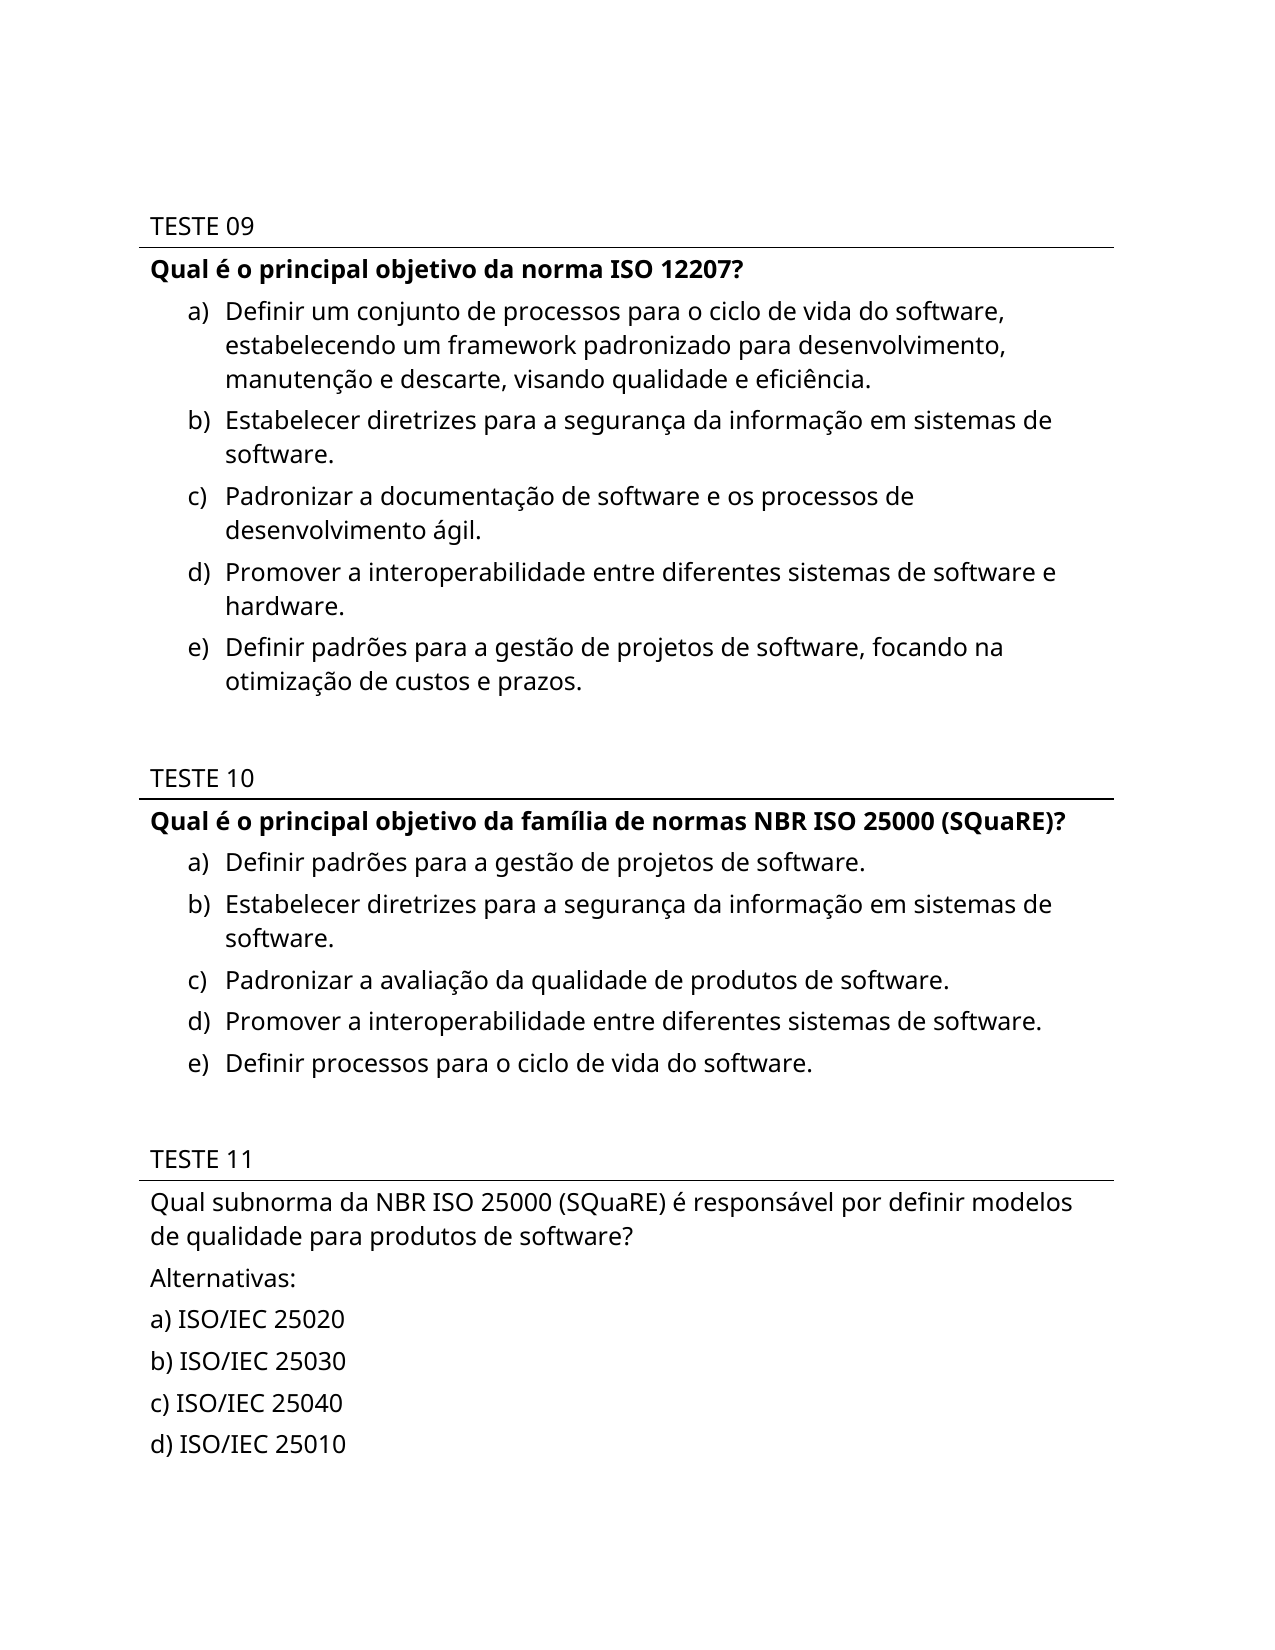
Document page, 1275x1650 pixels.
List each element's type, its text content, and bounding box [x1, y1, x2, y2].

table_cell Definir padrões para a gestão de projetos de software. [139, 841, 1114, 883]
table_cell Qual é o principal objetivo da norma ISO 12207? [139, 248, 1114, 289]
table_cell b) ISO/IEC 25030 [139, 1340, 1114, 1382]
table_cell Alternativas: [139, 1257, 1114, 1298]
table_cell Padronizar a documentação de software e os processos de desenvolvimento ágil. [139, 475, 1114, 551]
table_cell Definir processos para o ciclo de vida do software. [139, 1042, 1114, 1083]
table_cell c) ISO/IEC 25040 [139, 1382, 1114, 1423]
table_cell Promover a interoperabilidade entre diferentes sistemas de software. [139, 1000, 1114, 1042]
table_cell Estabelecer diretrizes para a segurança da informação em sistemas de software. [139, 883, 1114, 958]
table_cell Definir um conjunto de processos para o ciclo de vida do software, estabelecendo um framework padronizado para desenvolvimento, manutenção e descarte, visando qualidade e eficiência. [139, 290, 1114, 399]
table_cell Qual subnorma da NBR ISO 25000 (SQuaRE) é responsável por definir modelos de qualidade para produtos de software? [139, 1181, 1114, 1257]
table_cell Qual é o principal objetivo da família de normas NBR ISO 25000 (SQuaRE)? [139, 800, 1114, 841]
table_header TESTE 11 [139, 1138, 1114, 1180]
table_cell Definir padrões para a gestão de projetos de software, focando na otimização de custos e prazos. [139, 626, 1114, 702]
table_header TESTE 09 [139, 205, 1114, 246]
table_header TESTE 10 [139, 757, 1114, 798]
table_cell a) ISO/IEC 25020 [139, 1299, 1114, 1340]
table_cell Promover a interoperabilidade entre diferentes sistemas de software e hardware. [139, 551, 1114, 626]
table_cell Padronizar a avaliação da qualidade de produtos de software. [139, 959, 1114, 1000]
table_cell Estabelecer diretrizes para a segurança da informação em sistemas de software. [139, 399, 1114, 475]
table_cell d) ISO/IEC 25010 [139, 1423, 1114, 1465]
